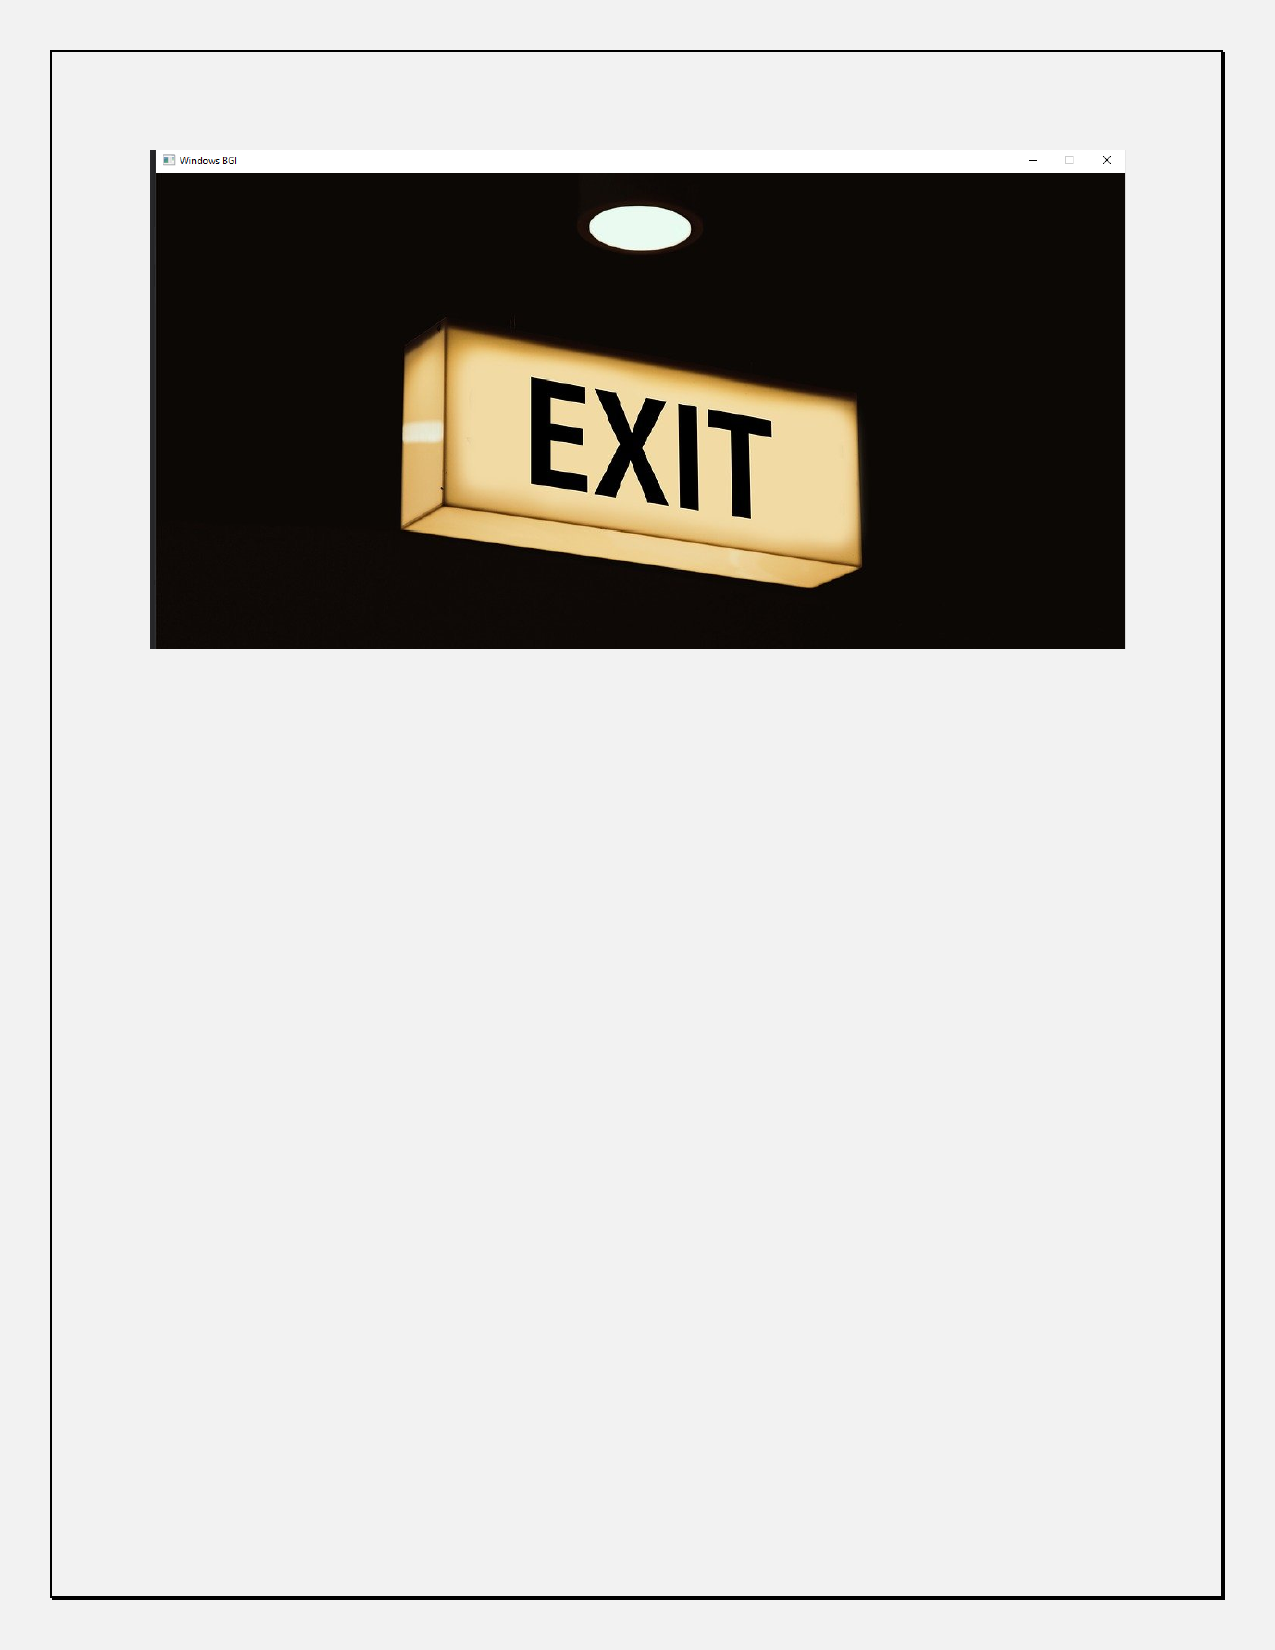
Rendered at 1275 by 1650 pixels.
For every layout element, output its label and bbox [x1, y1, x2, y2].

picture [150, 150, 1125, 649]
